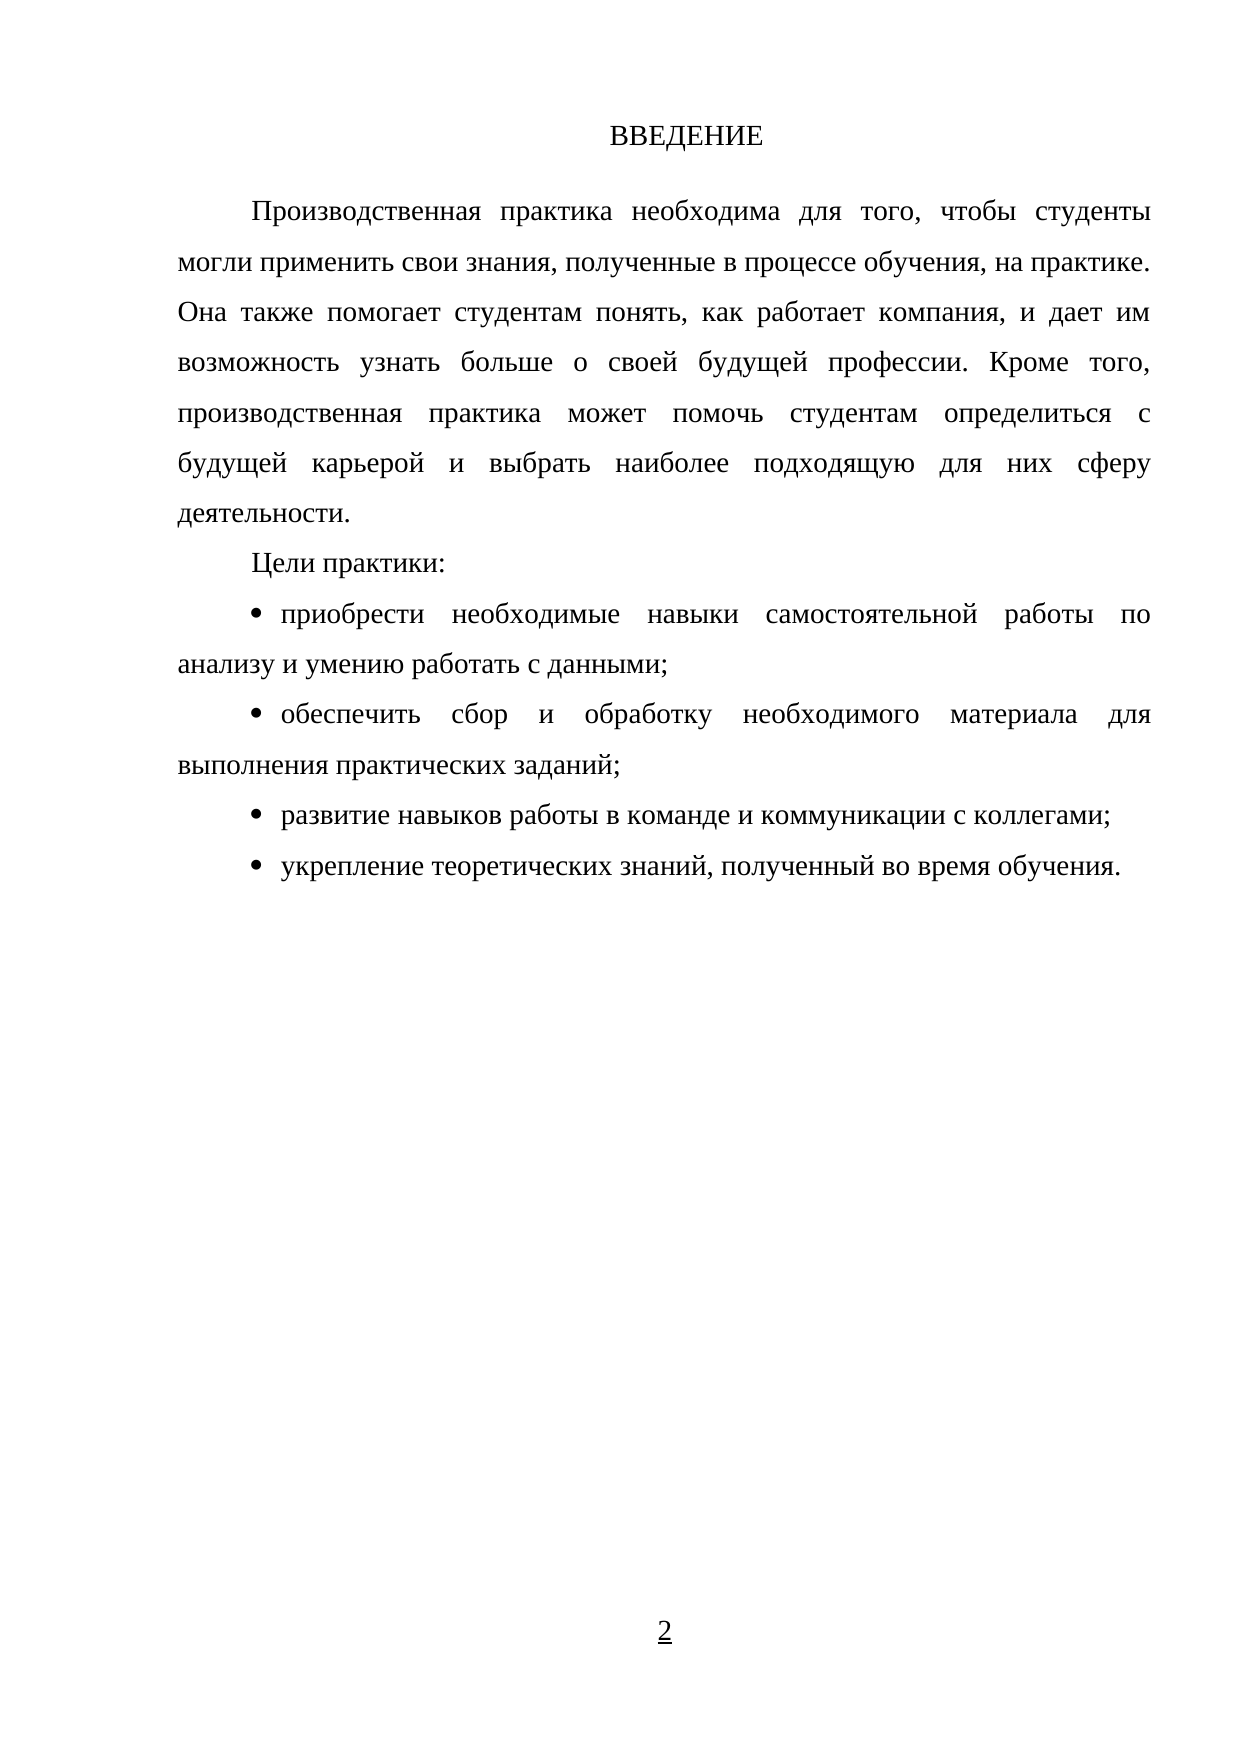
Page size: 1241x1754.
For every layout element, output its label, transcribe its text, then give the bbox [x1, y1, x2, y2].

list укрепление теоретических знаний, полученный во время обучения. [177, 848, 1152, 881]
subtitle ВВЕДЕНИЕ [148, 118, 1226, 152]
list приобрести необходимые навыки самостоятельной работы по анализу и умению работать с данными; [177, 596, 1152, 680]
text Цели практики: [177, 546, 1152, 579]
list развитие навыков работы в команде и коммуникации с коллегами; [177, 797, 1152, 831]
list обеспечить сбор и обработку необходимого материала для выполнения практических заданий; [177, 697, 1152, 781]
text Производственная практика необходима для того, чтобы студенты могли применить свои знания, полученные в процессе обучения, на практике. Она также помогает студентам понять, как работает компания, и дает им возможность узнать больше о своей будущей профессии. Кроме того, производственная практика может помочь студентам определиться с будущей карьерой и выбрать наиболее подходящую для них сферу деятельности. [177, 193, 1152, 529]
